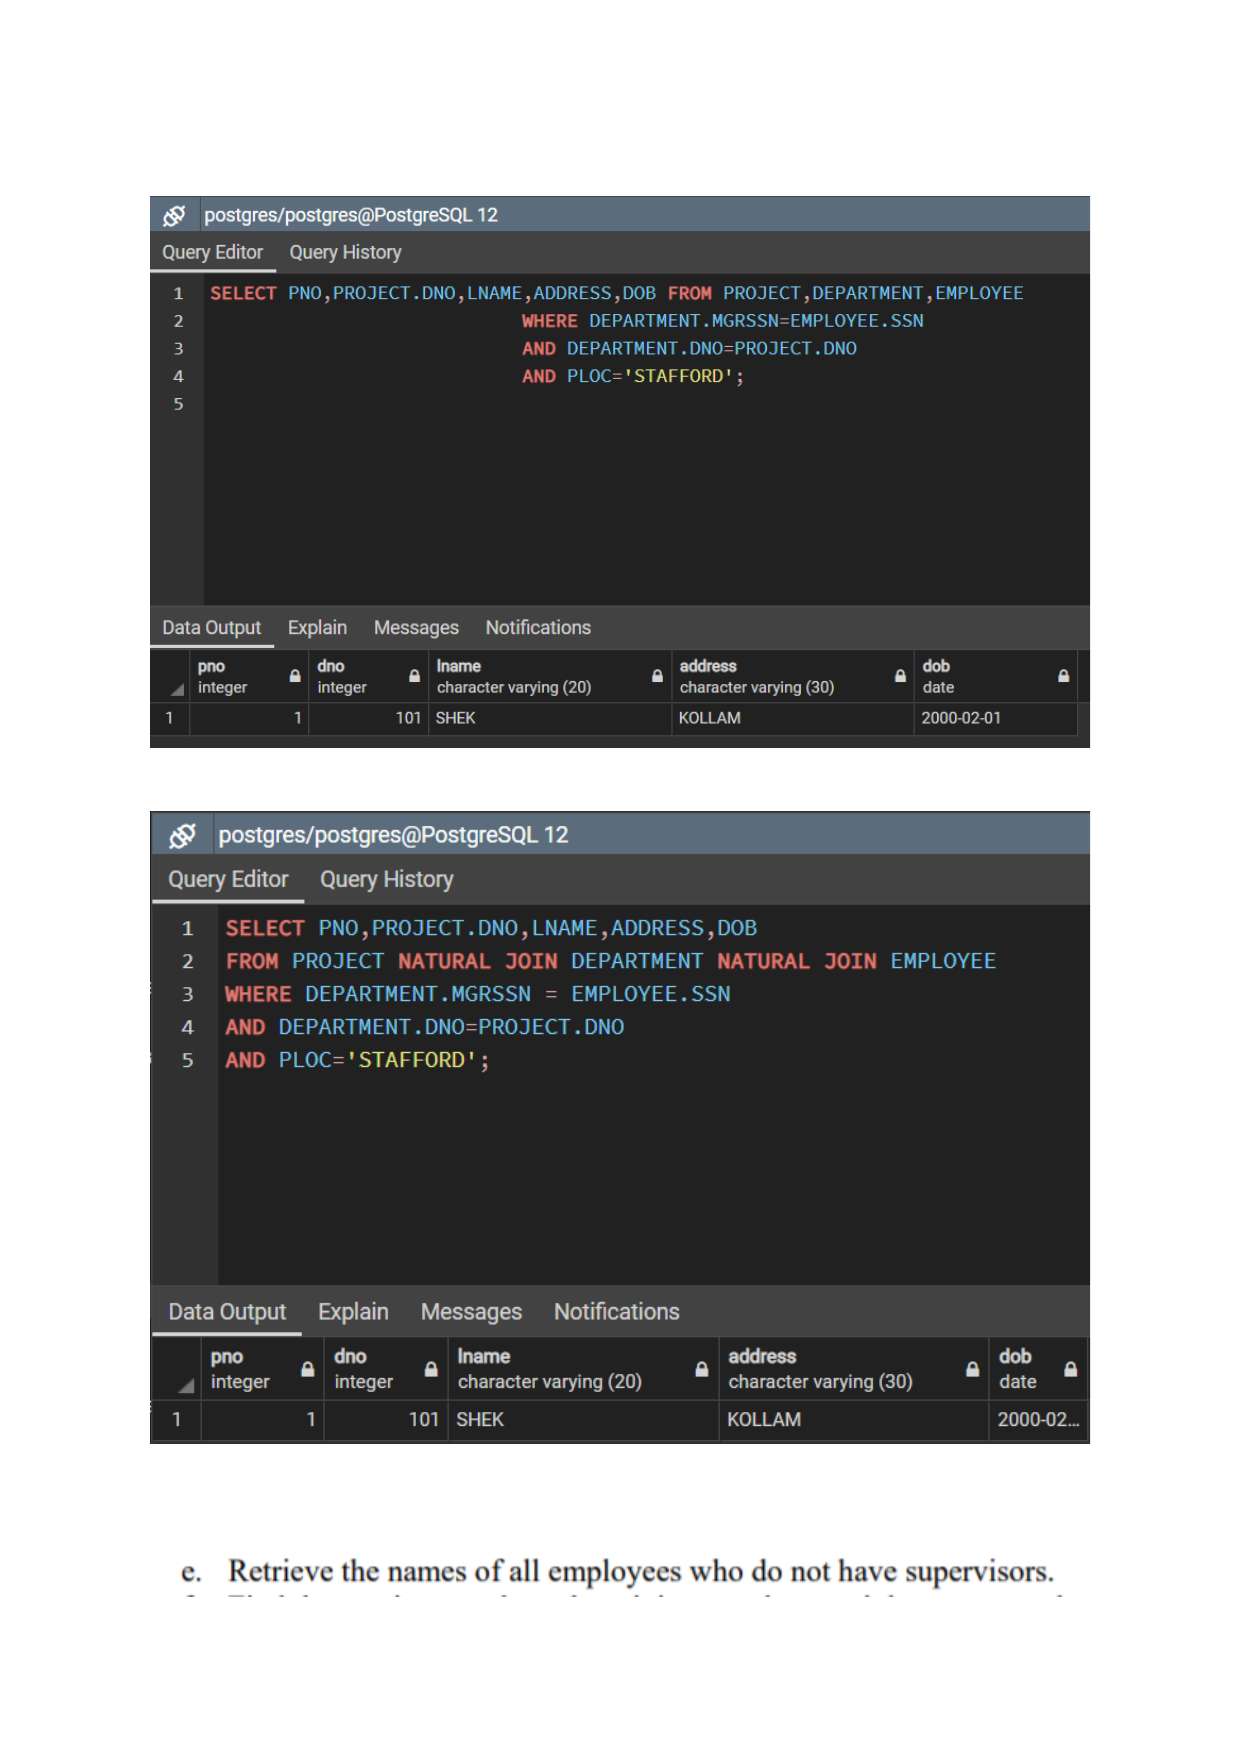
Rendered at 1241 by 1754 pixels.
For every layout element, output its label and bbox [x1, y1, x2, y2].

picture [150, 811, 1091, 1444]
picture [150, 1554, 1082, 1597]
picture [150, 196, 1091, 748]
